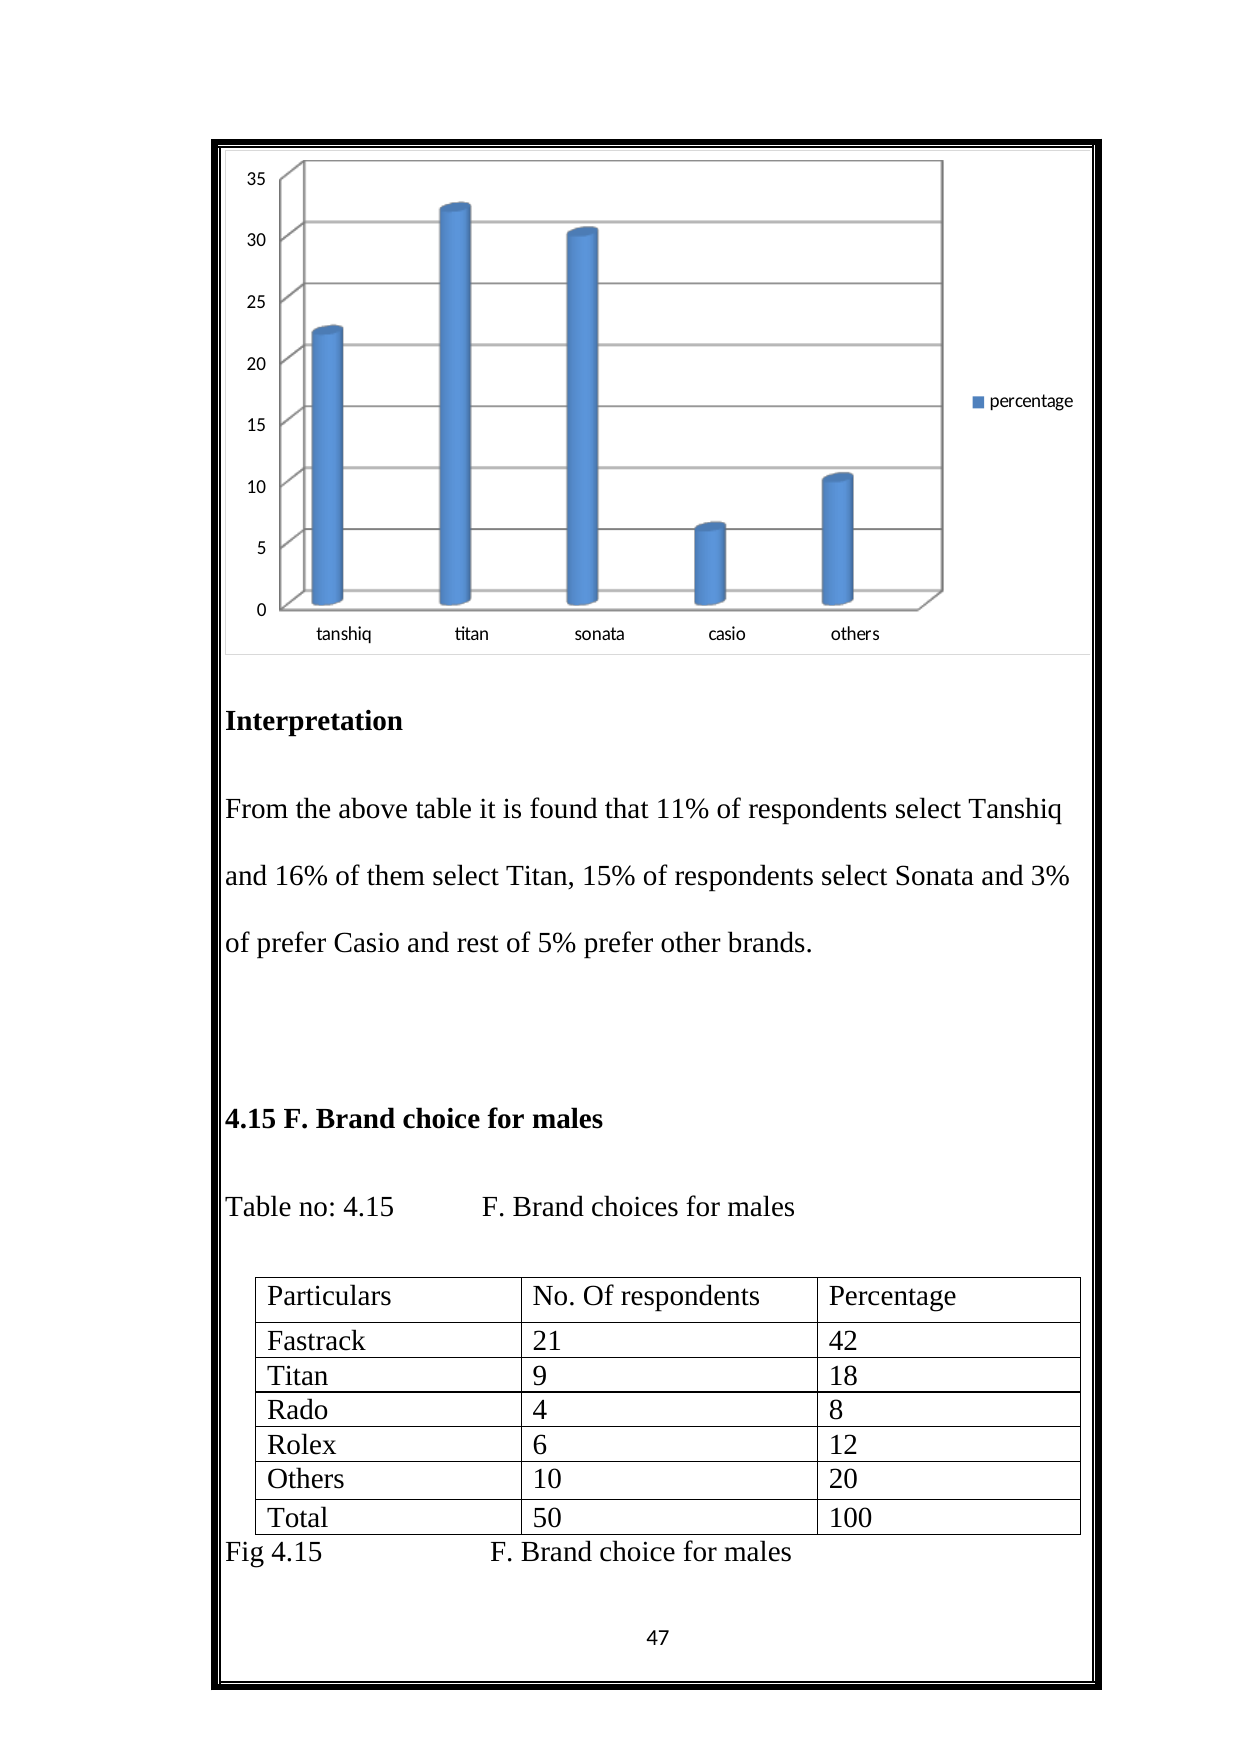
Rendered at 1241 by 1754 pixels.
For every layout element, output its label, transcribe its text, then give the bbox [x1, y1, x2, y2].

table_cell Rado [256, 1393, 521, 1426]
table_cell Titan [256, 1358, 521, 1391]
table_cell 20 [818, 1462, 1080, 1499]
table_cell 12 [818, 1427, 1080, 1461]
table_cell 42 [818, 1323, 1080, 1357]
text Interpretation [225, 703, 1090, 737]
table_cell 100 [818, 1500, 1080, 1533]
table_cell 9 [522, 1358, 817, 1391]
table_cell 8 [818, 1393, 1080, 1426]
table_cell 6 [522, 1427, 817, 1461]
table_cell 21 [522, 1323, 817, 1357]
table_cell 50 [522, 1500, 817, 1533]
table_cell 4 [522, 1393, 817, 1426]
table_cell 18 [818, 1358, 1080, 1391]
table_cell Fastrack [256, 1323, 521, 1357]
table_cell Rolex [256, 1427, 521, 1461]
table_cell 10 [522, 1462, 817, 1499]
table_header No. Of respondents [522, 1278, 817, 1322]
table_header Particulars [256, 1278, 521, 1322]
text Fig 4.15 F. Brand choice for males [225, 1534, 1090, 1568]
table_cell Total [256, 1500, 521, 1533]
table_header Percentage [818, 1278, 1080, 1322]
text 4.15 F. Brand choice for males [225, 1101, 1090, 1135]
text From the above table it is found that 11% of respondents select Tanshiq and 16% of them select Titan, 15% of respondents select Sonata and 3% of prefer Casio and rest of 5% prefer other brands. [225, 791, 1090, 959]
table_cell Others [256, 1462, 521, 1499]
text Table no: 4.15 F. Brand choices for males [225, 1189, 1090, 1223]
